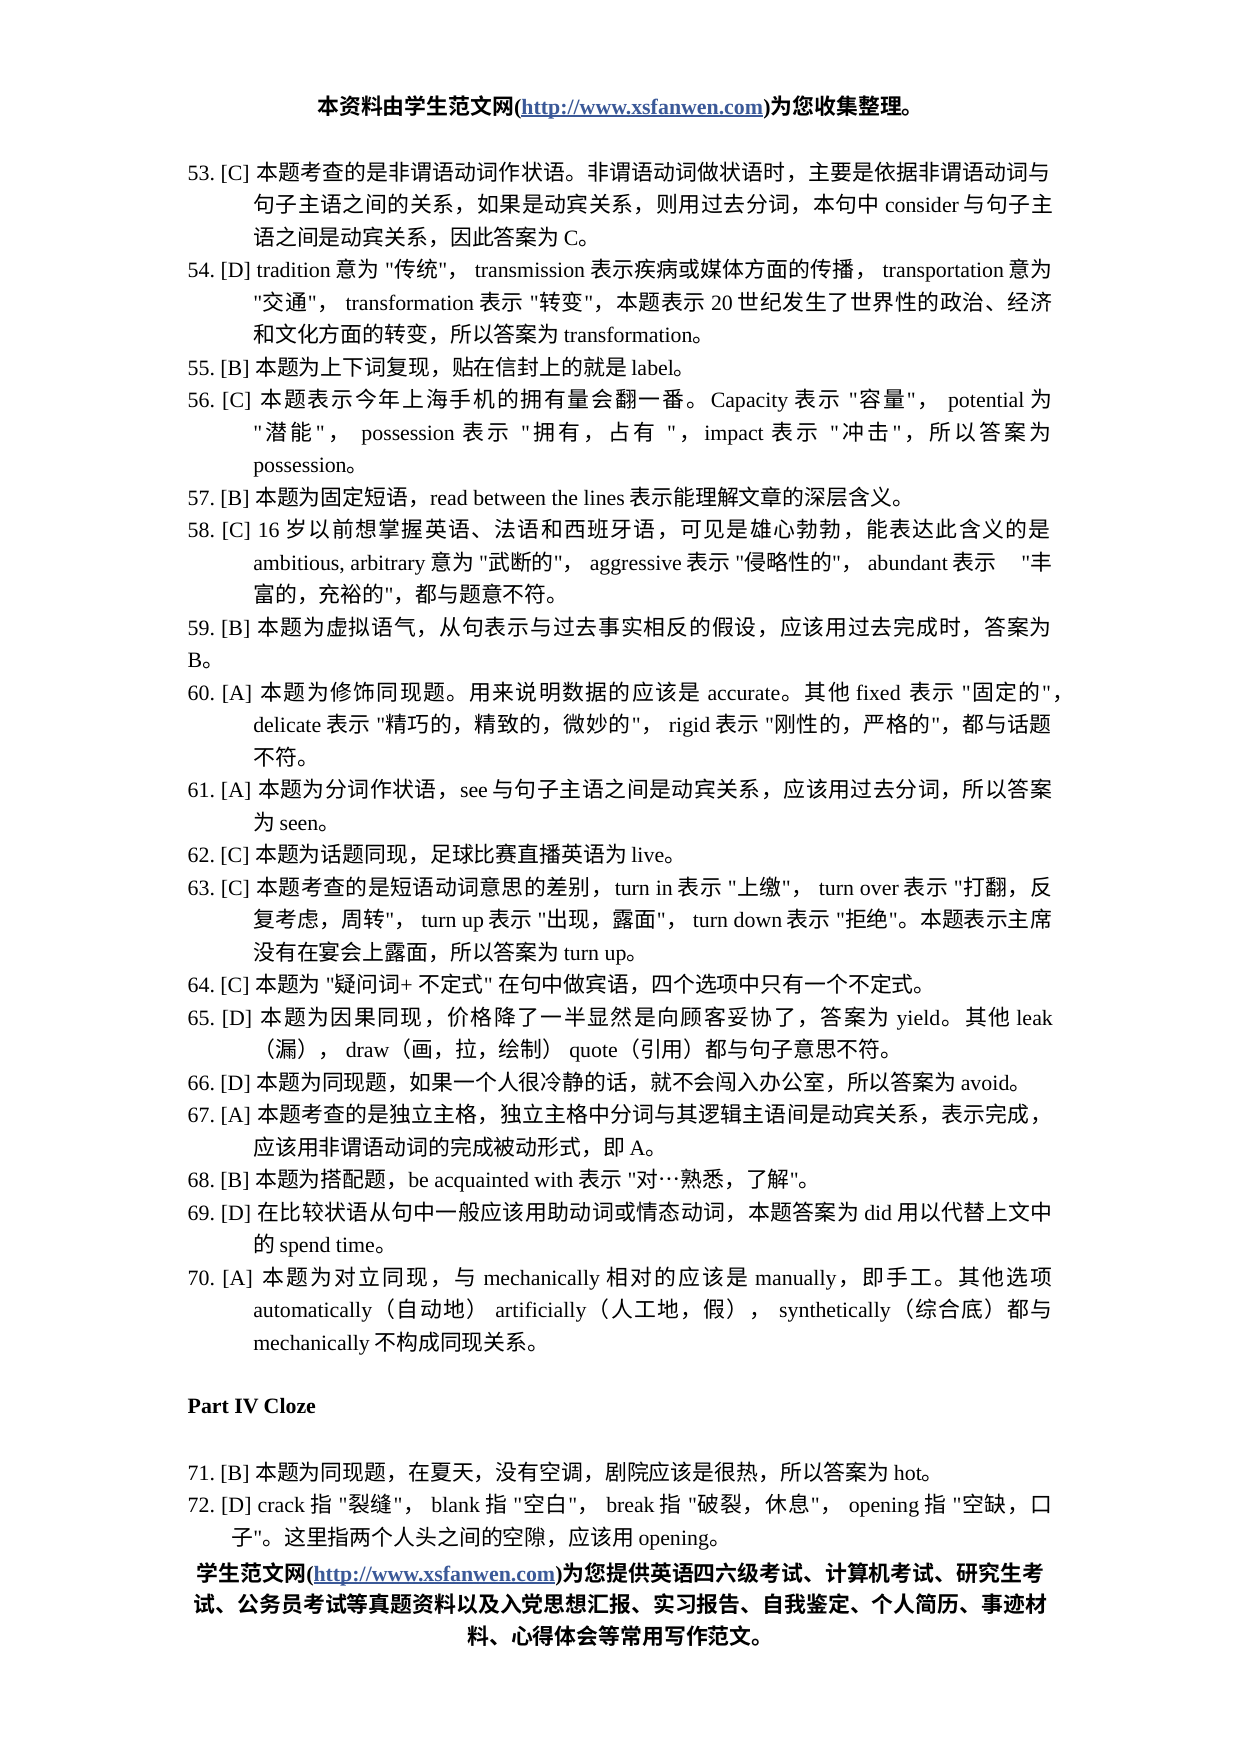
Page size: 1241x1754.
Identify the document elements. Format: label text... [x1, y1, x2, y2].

text 55. [B] 本题为上下词复现，贴在信封上的就是label。 [187, 349, 1053, 382]
text 53. [C] 本题考查的是非谓语动词作状语。非谓语动词做状语时，主要是依据非谓语动词与句子主语之间的关系，如果是动宾关系，则用过去分词，本句中consider与句子主语之间是动宾关系，因此答案为C。 [187, 154, 1053, 252]
text 65. [D] 本题为因果同现，价格降了一半显然是向顾客妥协了，答案为yield。其他leak（漏）， draw（画，拉，绘制） quote（引用）都与句子意思不符。 [187, 999, 1053, 1064]
text 72. [D] crack指 "裂缝"， blank指 "空白"， break指 "破裂，休息"， opening指 "空缺，口子"。这里指两个人头之间的空隙，应该用opening。 [187, 1487, 1053, 1552]
text 58. [C] 16岁以前想掌握英语、法语和西班牙语，可见是雄心勃勃，能表达此含义的是ambitious, arbitrary意为 "武断的"， aggressive表示 "侵略性的"， abundant表示 "丰富的，充裕的"，都与题意不符。 [187, 512, 1053, 609]
text 63. [C] 本题考查的是短语动词意思的差别，turn in表示 "上缴"， turn over表示 "打翻，反复考虑，周转"， turn up表示 "出现，露面"， turn down表示 "拒绝"。本题表示主席没有在宴会上露面，所以答案为turn up。 [187, 869, 1053, 967]
text 57. [B] 本题为固定短语，read between the lines表示能理解文章的深层含义。 [187, 479, 1053, 512]
text 70. [A] 本题为对立同现，与mechanically相对的应该是manually，即手工。其他选项automatically（自动地） artificially（人工地，假）， synthetically（综合底）都与mechanically不构成同现关系。 [187, 1259, 1053, 1357]
text 71. [B] 本题为同现题，在夏天，没有空调，剧院应该是很热，所以答案为hot。 [187, 1454, 1053, 1487]
text 62. [C] 本题为话题同现，足球比赛直播英语为live。 [187, 837, 1053, 869]
text 68. [B] 本题为搭配题，be acquainted with 表示 "对…熟悉，了解"。 [187, 1162, 1053, 1194]
text Part IV Cloze [187, 1389, 1053, 1422]
text 69. [D] 在比较状语从句中一般应该用助动词或情态动词，本题答案为did用以代替上文中的spend time。 [187, 1194, 1053, 1259]
text 56. [C] 本题表示今年上海手机的拥有量会翻一番。Capacity表示 "容量"， potential为 "潜能"， possession表示 "拥有，占有 "，impact表示 "冲击"，所以答案为possession。 [187, 382, 1053, 479]
text 59. [B] 本题为虚拟语气，从句表示与过去事实相反的假设，应该用过去完成时，答案为B。 [187, 609, 1053, 674]
text 54. [D] tradition意为 "传统"， transmission表示疾病或媒体方面的传播， transportation意为 "交通"， transformation表示 "转变"，本题表示20世纪发生了世界性的政治、经济和文化方面的转变，所以答案为transformation。 [187, 252, 1053, 349]
text 64. [C] 本题为 "疑问词+ 不定式" 在句中做宾语，四个选项中只有一个不定式。 [187, 967, 1053, 999]
text 61. [A] 本题为分词作状语，see与句子主语之间是动宾关系，应该用过去分词，所以答案为seen。 [187, 772, 1053, 837]
text 67. [A] 本题考查的是独立主格，独立主格中分词与其逻辑主语间是动宾关系，表示完成，应该用非谓语动词的完成被动形式，即A。 [187, 1097, 1053, 1162]
text 66. [D] 本题为同现题，如果一个人很冷静的话，就不会闯入办公室，所以答案为avoid。 [187, 1064, 1053, 1097]
text 60. [A] 本题为修饰同现题。用来说明数据的应该是accurate。其他fixed 表示 "固定的"，delicate表示 "精巧的，精致的，微妙的"， rigid表示 "刚性的，严格的"，都与话题不符。 [187, 674, 1053, 772]
